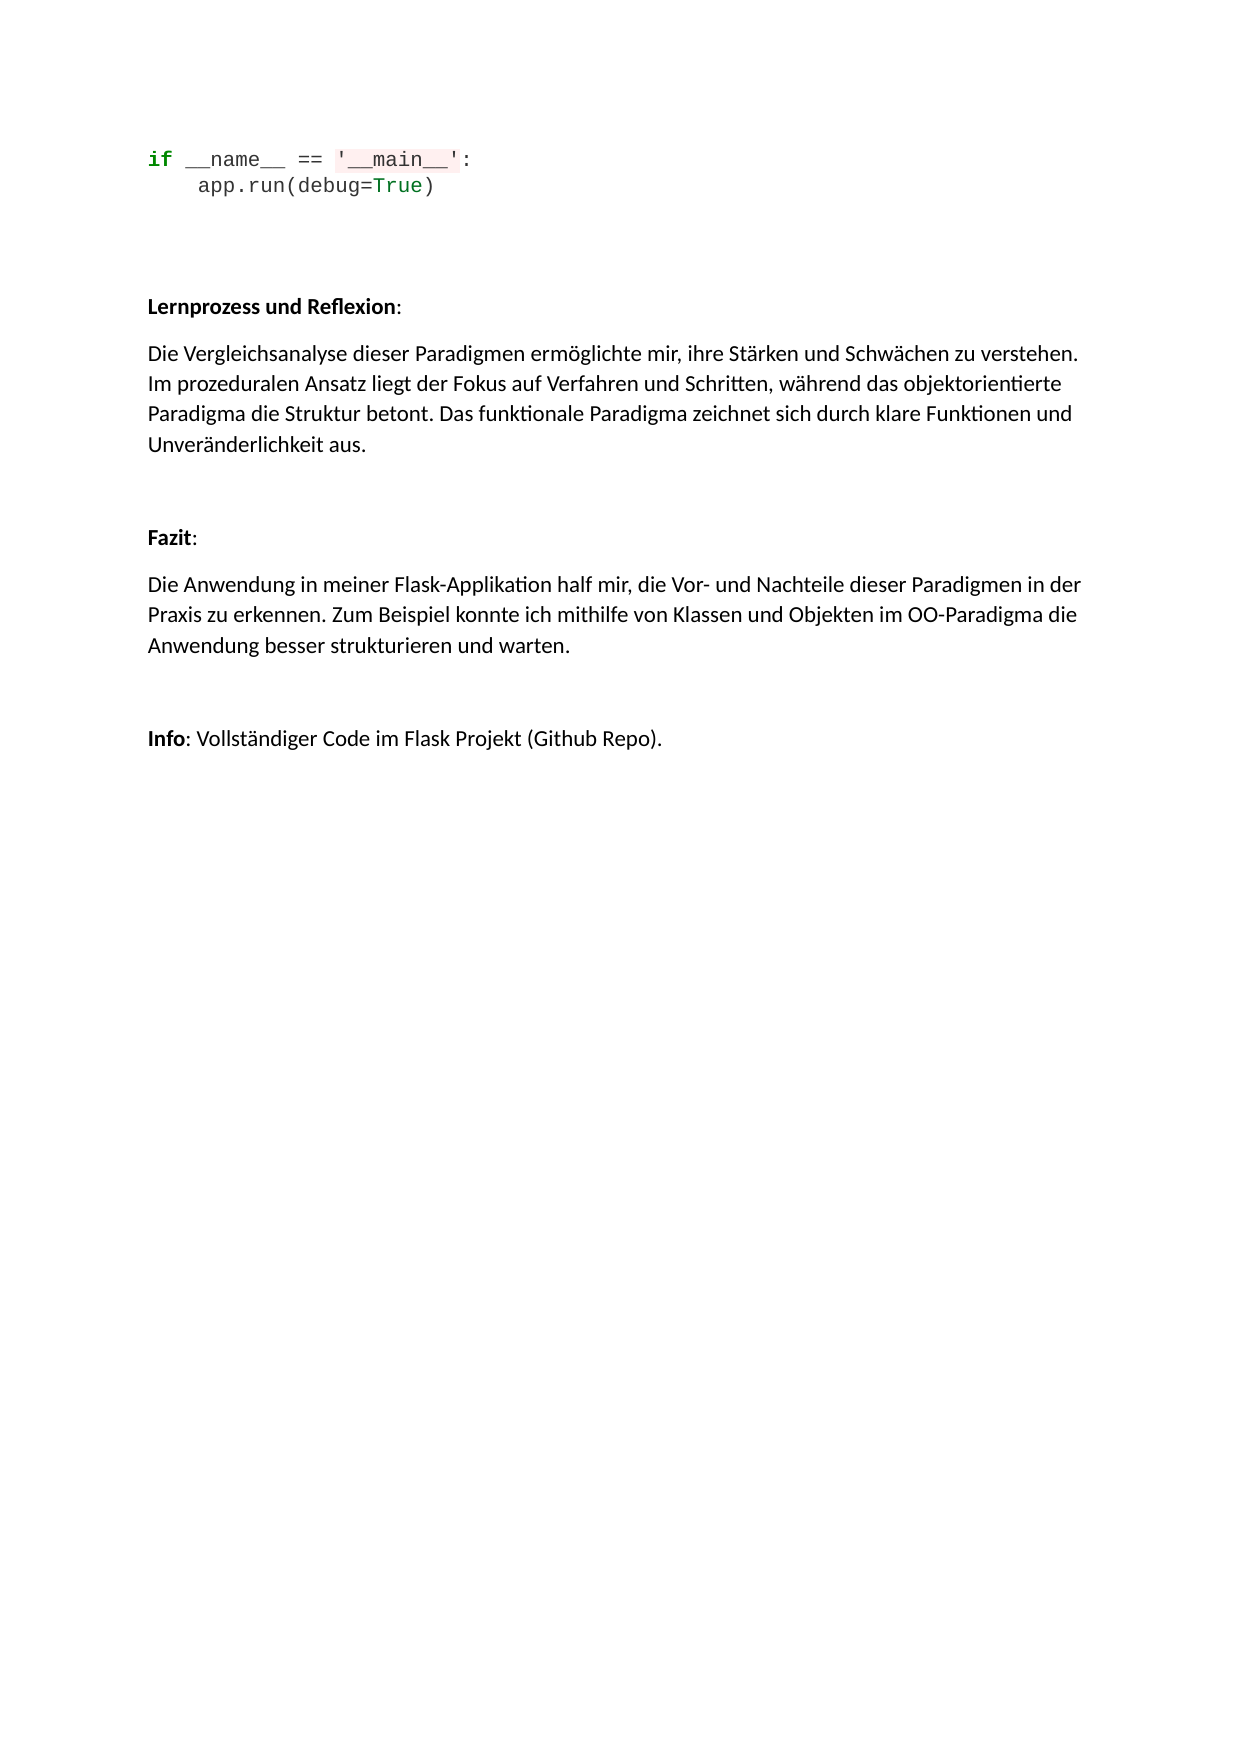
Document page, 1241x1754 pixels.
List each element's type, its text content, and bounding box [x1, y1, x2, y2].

text app.run(debug=True) [148, 173, 1093, 198]
text Lernprozess und Reflexion: [148, 292, 1093, 320]
text Die Vergleichsanalyse dieser Paradigmen ermöglichte mir, ihre Stärken und Schwächen zu verstehen. Im prozeduralen Ansatz liegt der Fokus auf Verfahren und Schritten, während das objektorientierte Paradigma die Struktur betont. Das funktionale Paradigma zeichnet sich durch klare Funktionen und Unveränderlichkeit aus. [148, 339, 1093, 458]
text Die Anwendung in meiner Flask-Applikation half mir, die Vor- und Nachteile dieser Paradigmen in der Praxis zu erkennen. Zum Beispiel konnte ich mithilfe von Klassen und Objekten im OO-Paradigma die Anwendung besser strukturieren und warten. [148, 570, 1093, 659]
text Info: Vollständiger Code im Flask Projekt (Github Repo). [148, 724, 1093, 752]
text if __name__ == '__main__': [148, 148, 1093, 173]
text Fazit: [148, 523, 1093, 551]
